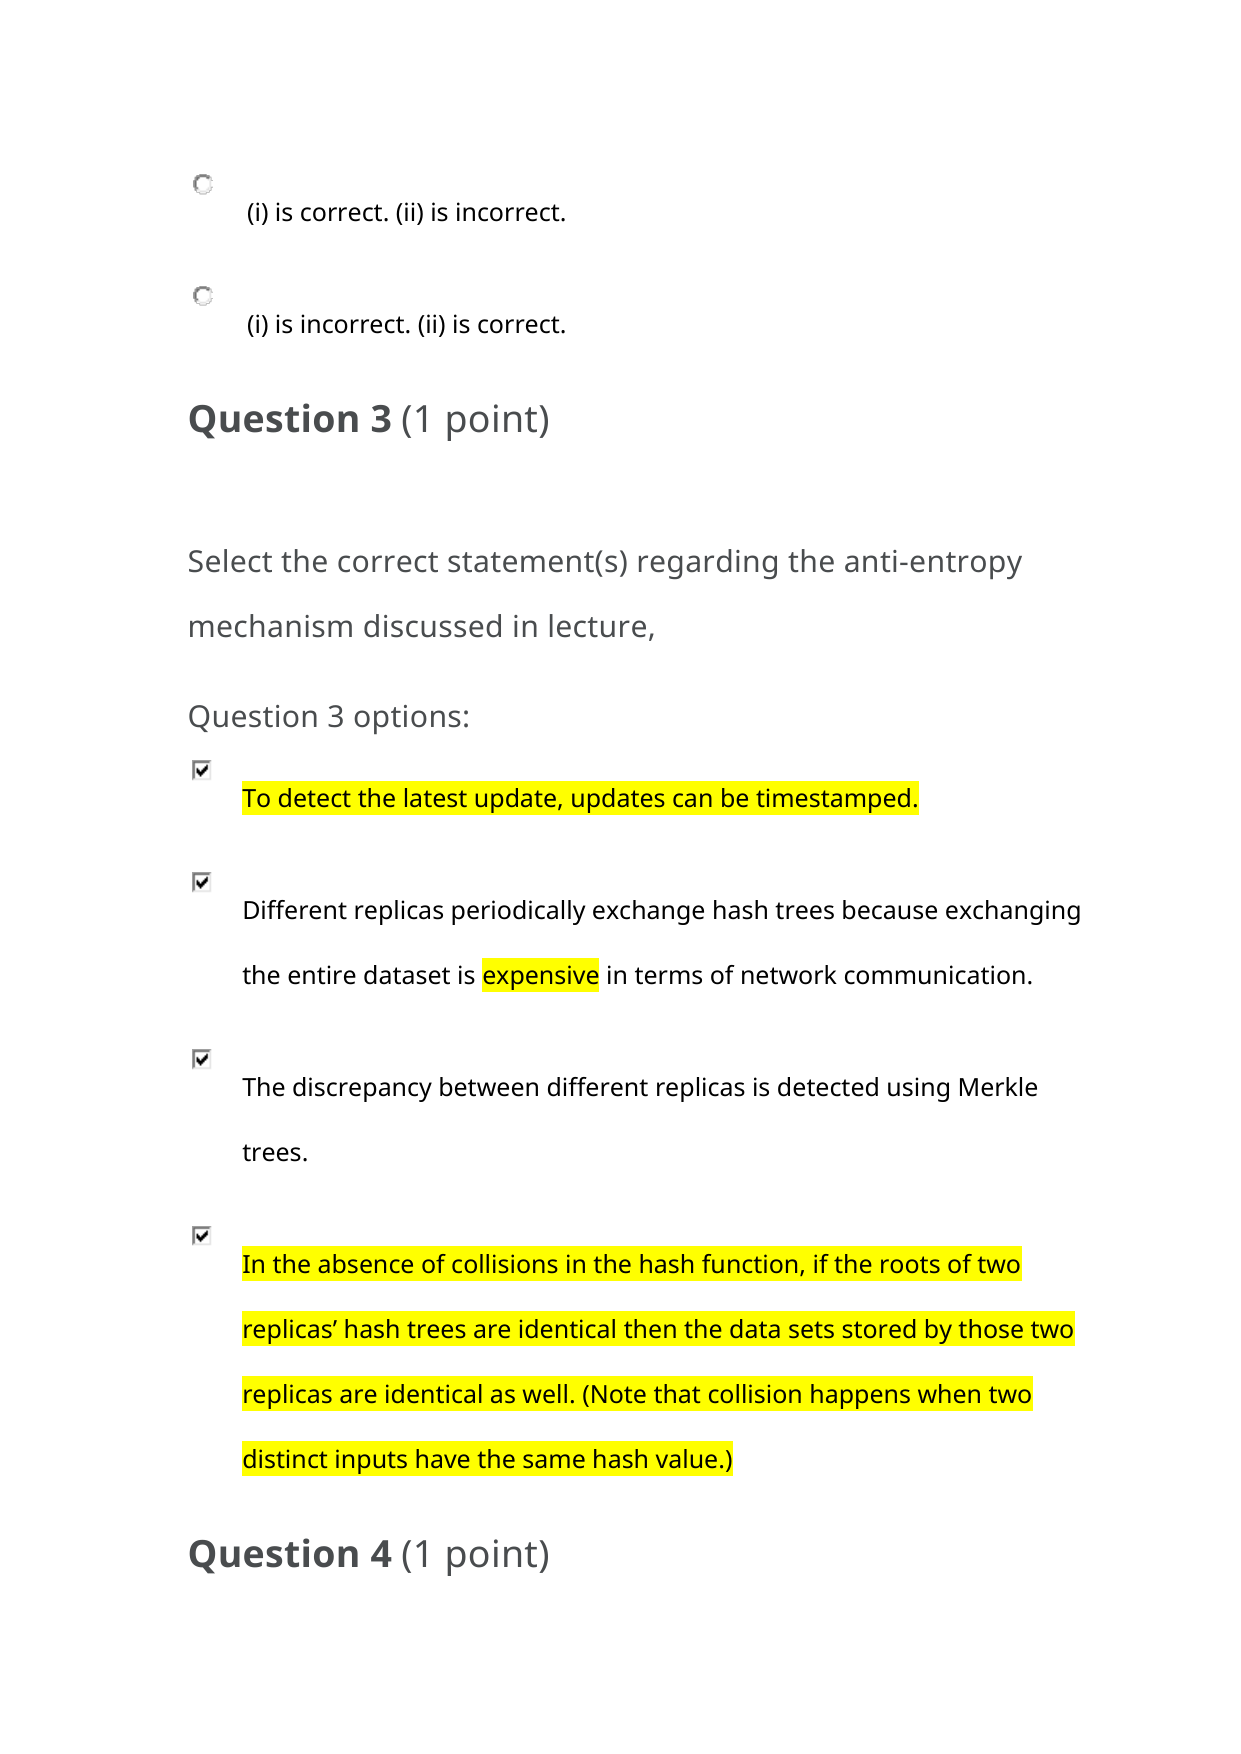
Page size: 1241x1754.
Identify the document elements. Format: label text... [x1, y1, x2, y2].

table_cell [186, 1214, 237, 1521]
table_cell [186, 1037, 237, 1214]
table_cell The discrepancy between different replicas is detected using Merkle trees. [238, 1037, 1090, 1214]
table_cell [186, 274, 242, 386]
table_cell (i) is incorrect. (ii) is correct. [242, 274, 1240, 386]
subtitle Question 4 (1 point) [187, 1521, 1043, 1586]
table_cell [186, 162, 242, 274]
table_cell (i) is correct. (ii) is incorrect. [242, 162, 1240, 274]
table_header [186, 748, 237, 860]
text Question 3 options: [187, 683, 1053, 748]
table_cell Different replicas periodically exchange hash trees because exchanging the entire dataset is expensive in terms of network communication. [238, 860, 1090, 1037]
text Select the correct statement(s) regarding the anti-entropy mechanism discussed in lecture, [187, 528, 1053, 658]
subtitle Question 3 (1 point) [187, 386, 1043, 451]
table_header To detect the latest update, updates can be timestamped. [238, 748, 1090, 860]
table_cell [186, 860, 237, 1037]
table_cell In the absence of collisions in the hash function, if the roots of two replicas’ hash trees are identical then the data sets stored by those two replicas are identical as well. (Note that collision happens when two distinct inputs have the same hash value.) [238, 1214, 1090, 1521]
